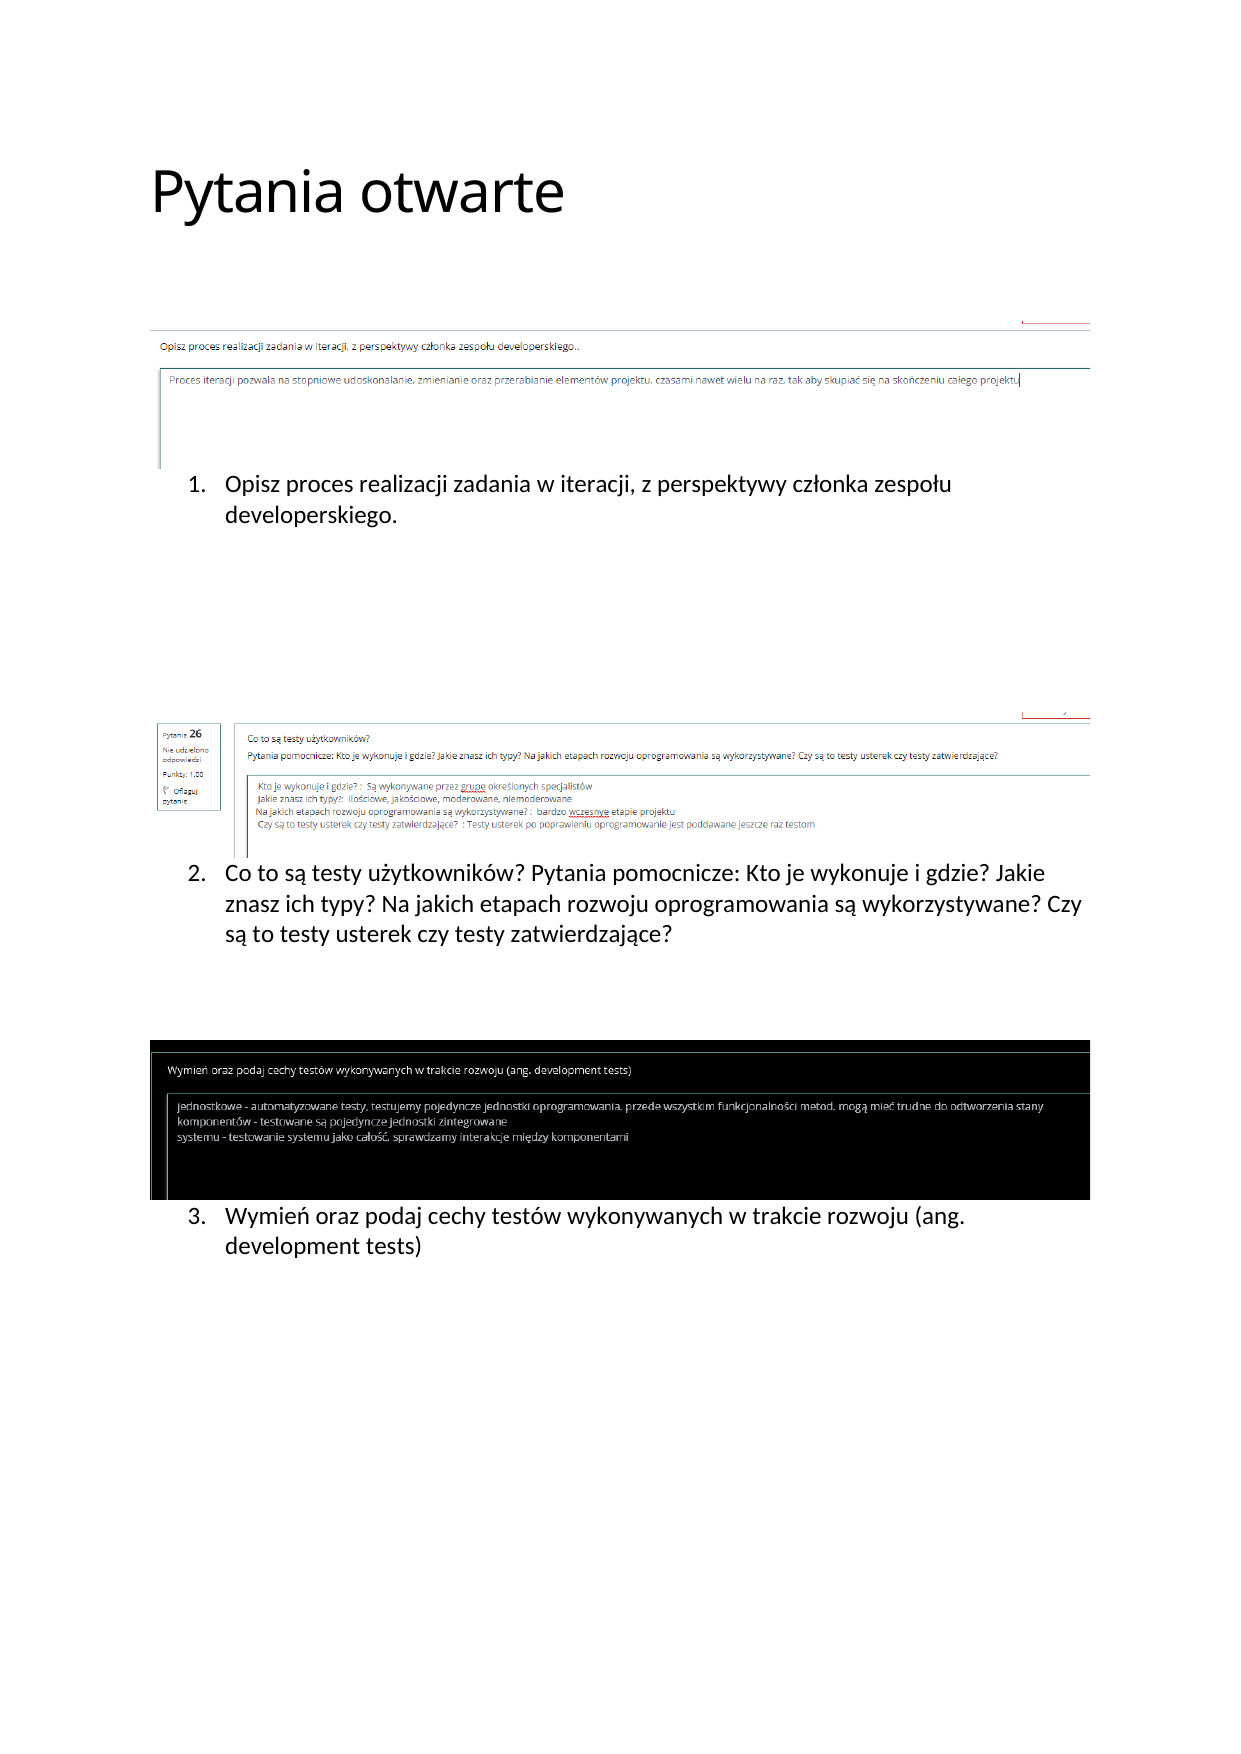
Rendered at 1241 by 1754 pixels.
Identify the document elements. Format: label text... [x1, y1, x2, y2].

list Wymień oraz podaj cechy testów wykonywanych w trakcie rozwoju (ang. development tests) [187, 1200, 1090, 1261]
title Pytania otwarte [150, 150, 1090, 229]
list Opisz proces realizacji zadania w iteracji, z perspektywy członka zespołu developerskiego. [187, 469, 1090, 529]
picture [150, 712, 1091, 858]
list Co to są testy użytkowników? Pytania pomocnicze: Kto je wykonuje i gdzie? Jakie znasz ich typy? Na jakich etapach rozwoju oprogramowania są wykorzystywane? Czy są to testy usterek czy testy zatwierdzające? [187, 858, 1090, 949]
picture [150, 1040, 1091, 1200]
picture [150, 321, 1091, 469]
